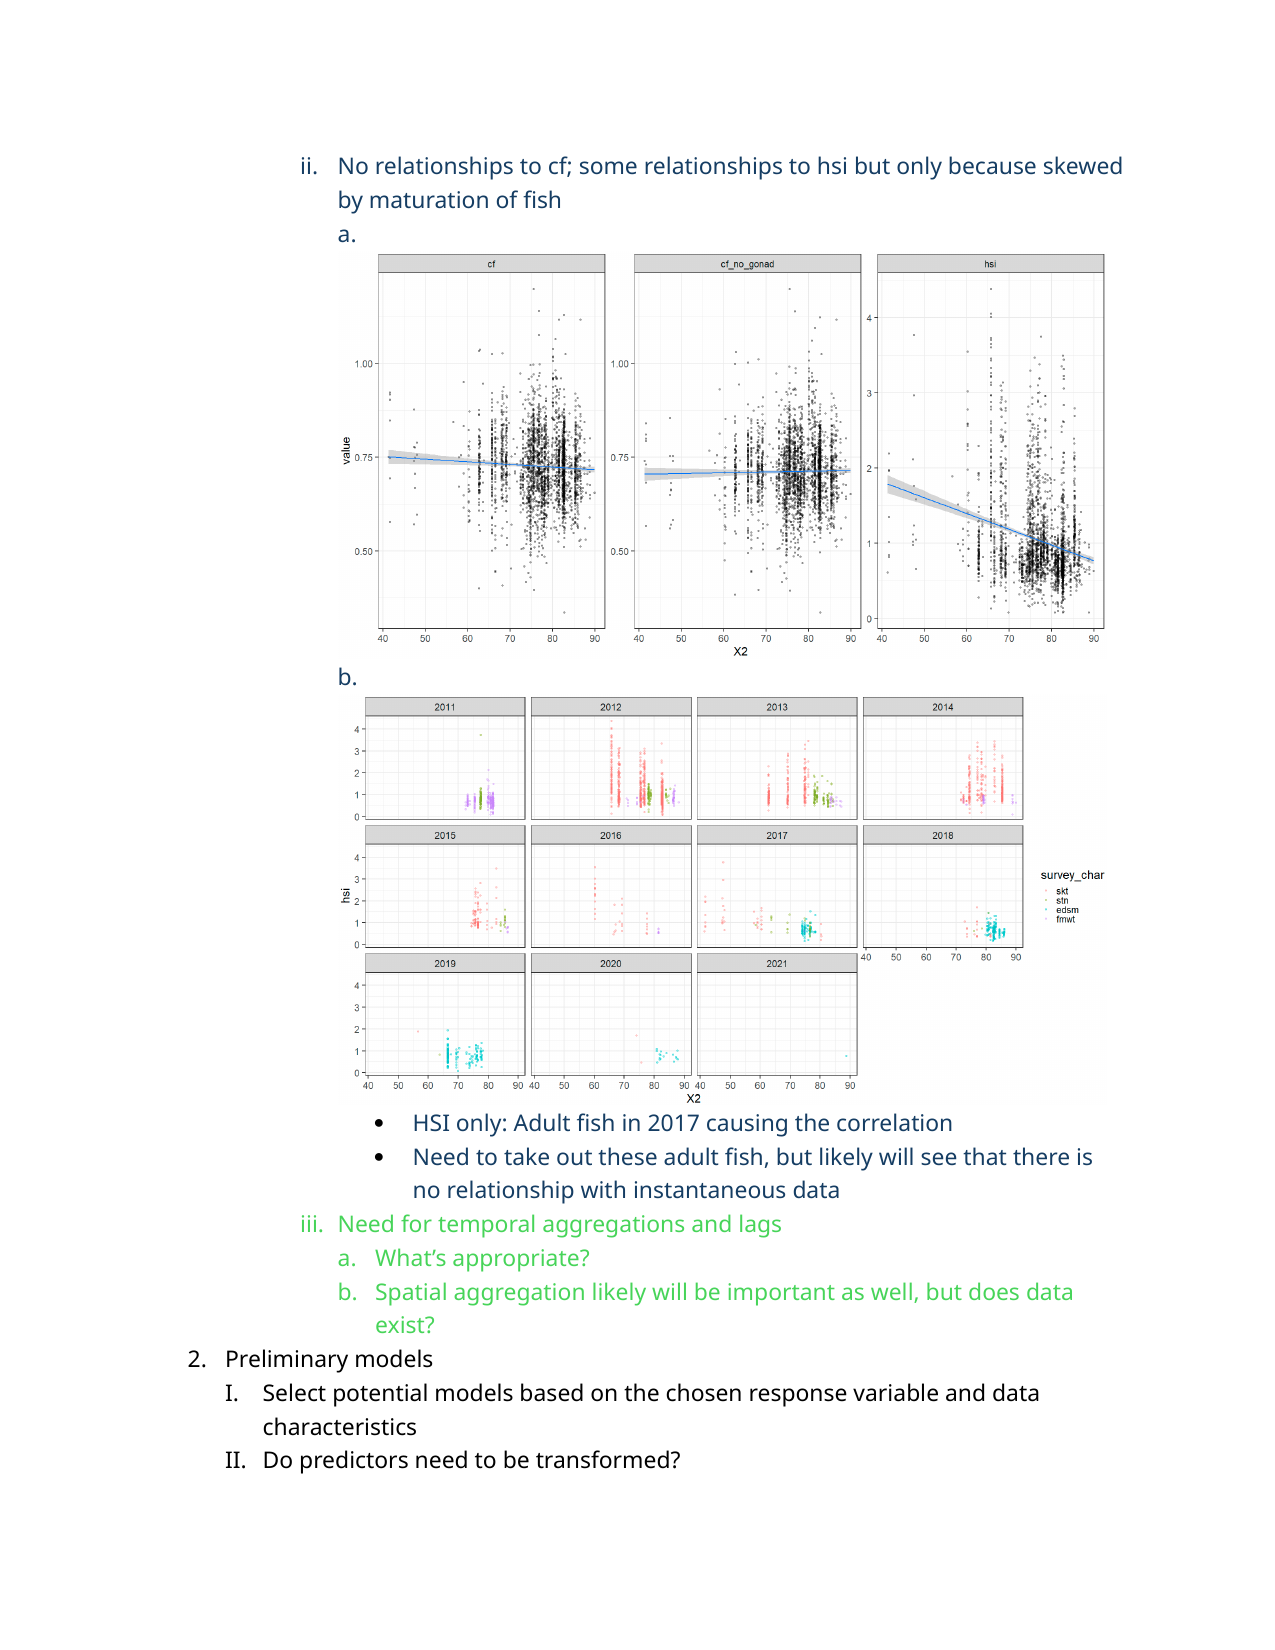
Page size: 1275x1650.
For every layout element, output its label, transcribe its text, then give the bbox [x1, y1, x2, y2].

picture [337, 251, 1107, 659]
list No relationships to cf; some relationships to hsi but only because skewed by maturation of fish [300, 150, 1125, 215]
list Preliminary models [187, 1343, 1125, 1374]
list Spatial aggregation likely will be important as well, but does data exist? [337, 1276, 1125, 1341]
list What’s appropriate? [337, 1242, 1125, 1273]
list Do predictors need to be transformed? [225, 1444, 1125, 1476]
list HSI only: Adult fish in 2017 causing the correlation [375, 1107, 1125, 1138]
list Need for temporal aggregations and lags [300, 1208, 1125, 1239]
list Select potential models based on the chosen response variable and data characteristics [225, 1377, 1125, 1442]
picture [337, 694, 1107, 1105]
list Need to take out these adult fish, but likely will see that there is no relationship with instantaneous data [375, 1141, 1125, 1206]
